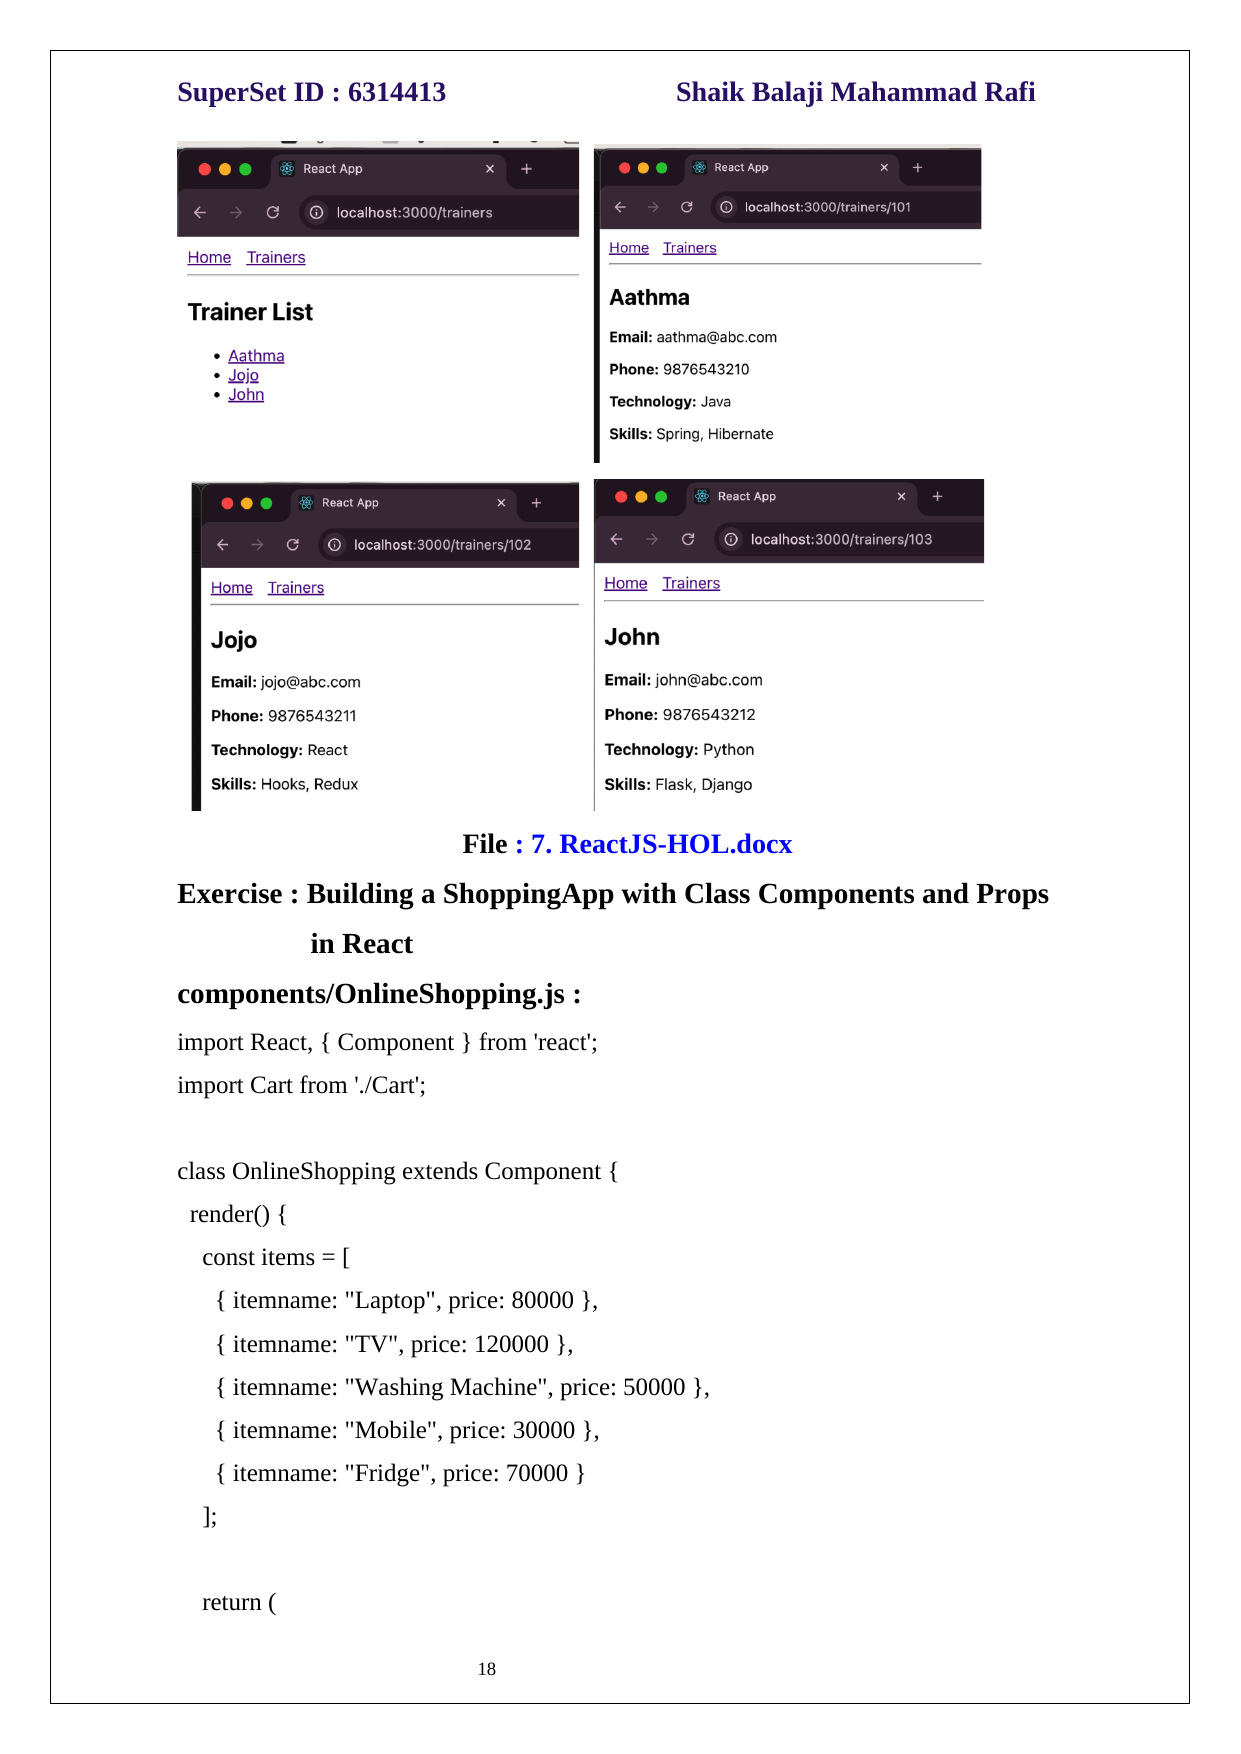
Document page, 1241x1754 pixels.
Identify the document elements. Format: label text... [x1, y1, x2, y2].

picture [593, 479, 985, 811]
text import Cart from './Cart'; [177, 1070, 1078, 1099]
text { itemname: "Fridge", price: 70000 } [177, 1458, 1078, 1487]
text { itemname: "Laptop", price: 80000 }, [177, 1286, 1078, 1314]
text File : 7. ReactJS-HOL.docx [177, 827, 1078, 860]
picture [191, 481, 580, 811]
text Exercise : Building a ShoppingApp with Class Components and Props in React [177, 876, 1078, 960]
text import React, { Component } from 'react'; [177, 1027, 1078, 1056]
text return ( [177, 1587, 1078, 1616]
text { itemname: "Mobile", price: 30000 }, [177, 1415, 1078, 1444]
text const items = [ [177, 1242, 1078, 1271]
text { itemname: "TV", price: 120000 }, [177, 1329, 1078, 1357]
text render() { [177, 1199, 1078, 1228]
text { itemname: "Washing Machine", price: 50000 }, [177, 1372, 1078, 1401]
text class OnlineShopping extends Component { [177, 1156, 1078, 1185]
text components/OnlineShopping.js : [177, 977, 1078, 1010]
text ]; [177, 1501, 1078, 1530]
picture [177, 141, 580, 463]
picture [593, 144, 982, 463]
